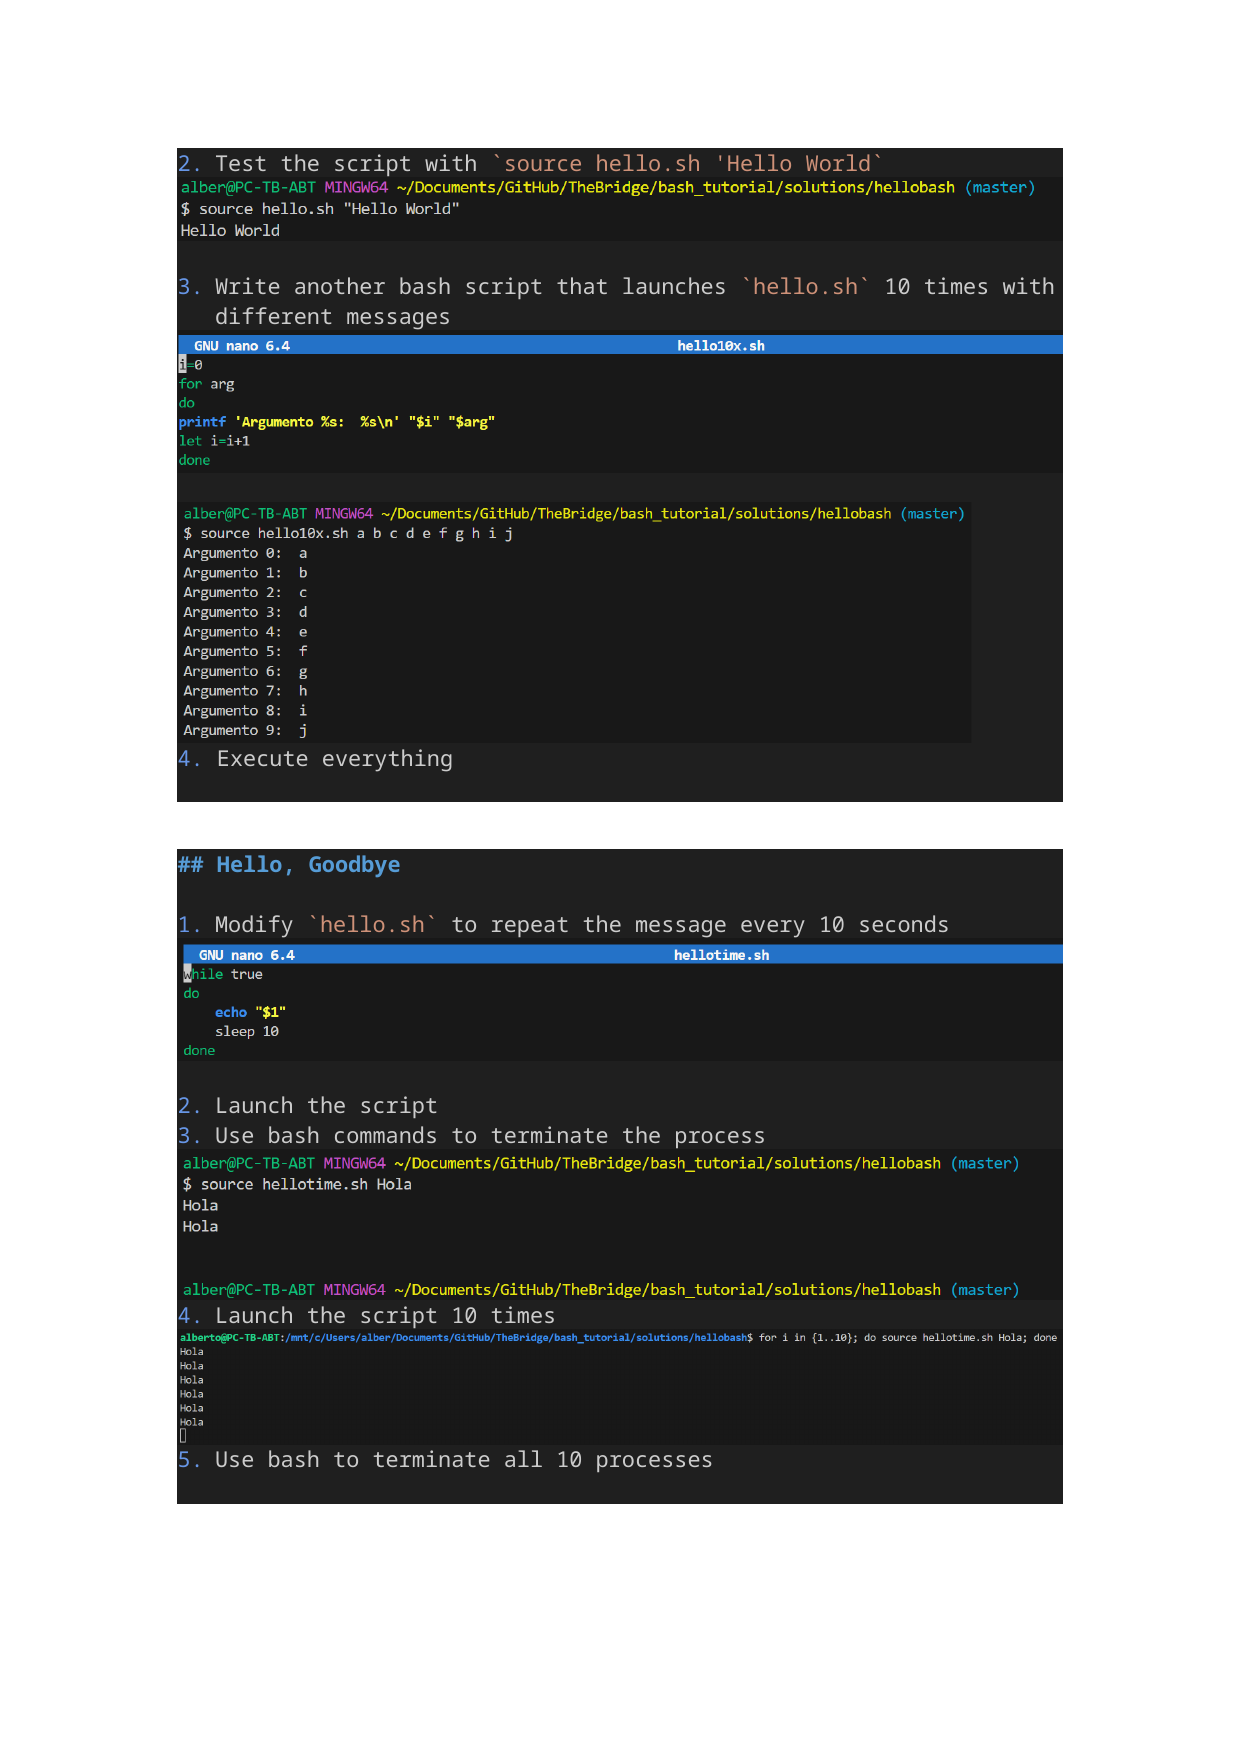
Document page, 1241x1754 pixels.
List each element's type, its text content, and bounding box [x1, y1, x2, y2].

list Launch the script [177, 1090, 1063, 1120]
text 4. Execute everything [177, 743, 1063, 773]
list Launch the script 10 times [177, 1300, 1063, 1329]
picture [177, 330, 1063, 473]
picture [177, 1329, 1063, 1445]
picture [177, 938, 1063, 1061]
list Test the script with `source hello.sh 'Hello World` [177, 148, 1063, 177]
list Use bash commands to terminate the process [177, 1120, 1063, 1149]
picture [177, 1149, 1063, 1300]
picture [177, 177, 1063, 241]
text ## Hello, Goodbye [177, 849, 1063, 879]
list Modify `hello.sh` to repeat the message every 10 seconds [177, 909, 1063, 938]
list Write another bash script that launches `hello.sh` 10 times with different messages [177, 271, 1063, 330]
picture [177, 502, 972, 743]
list Use bash to terminate all 10 processes [177, 1445, 1063, 1474]
